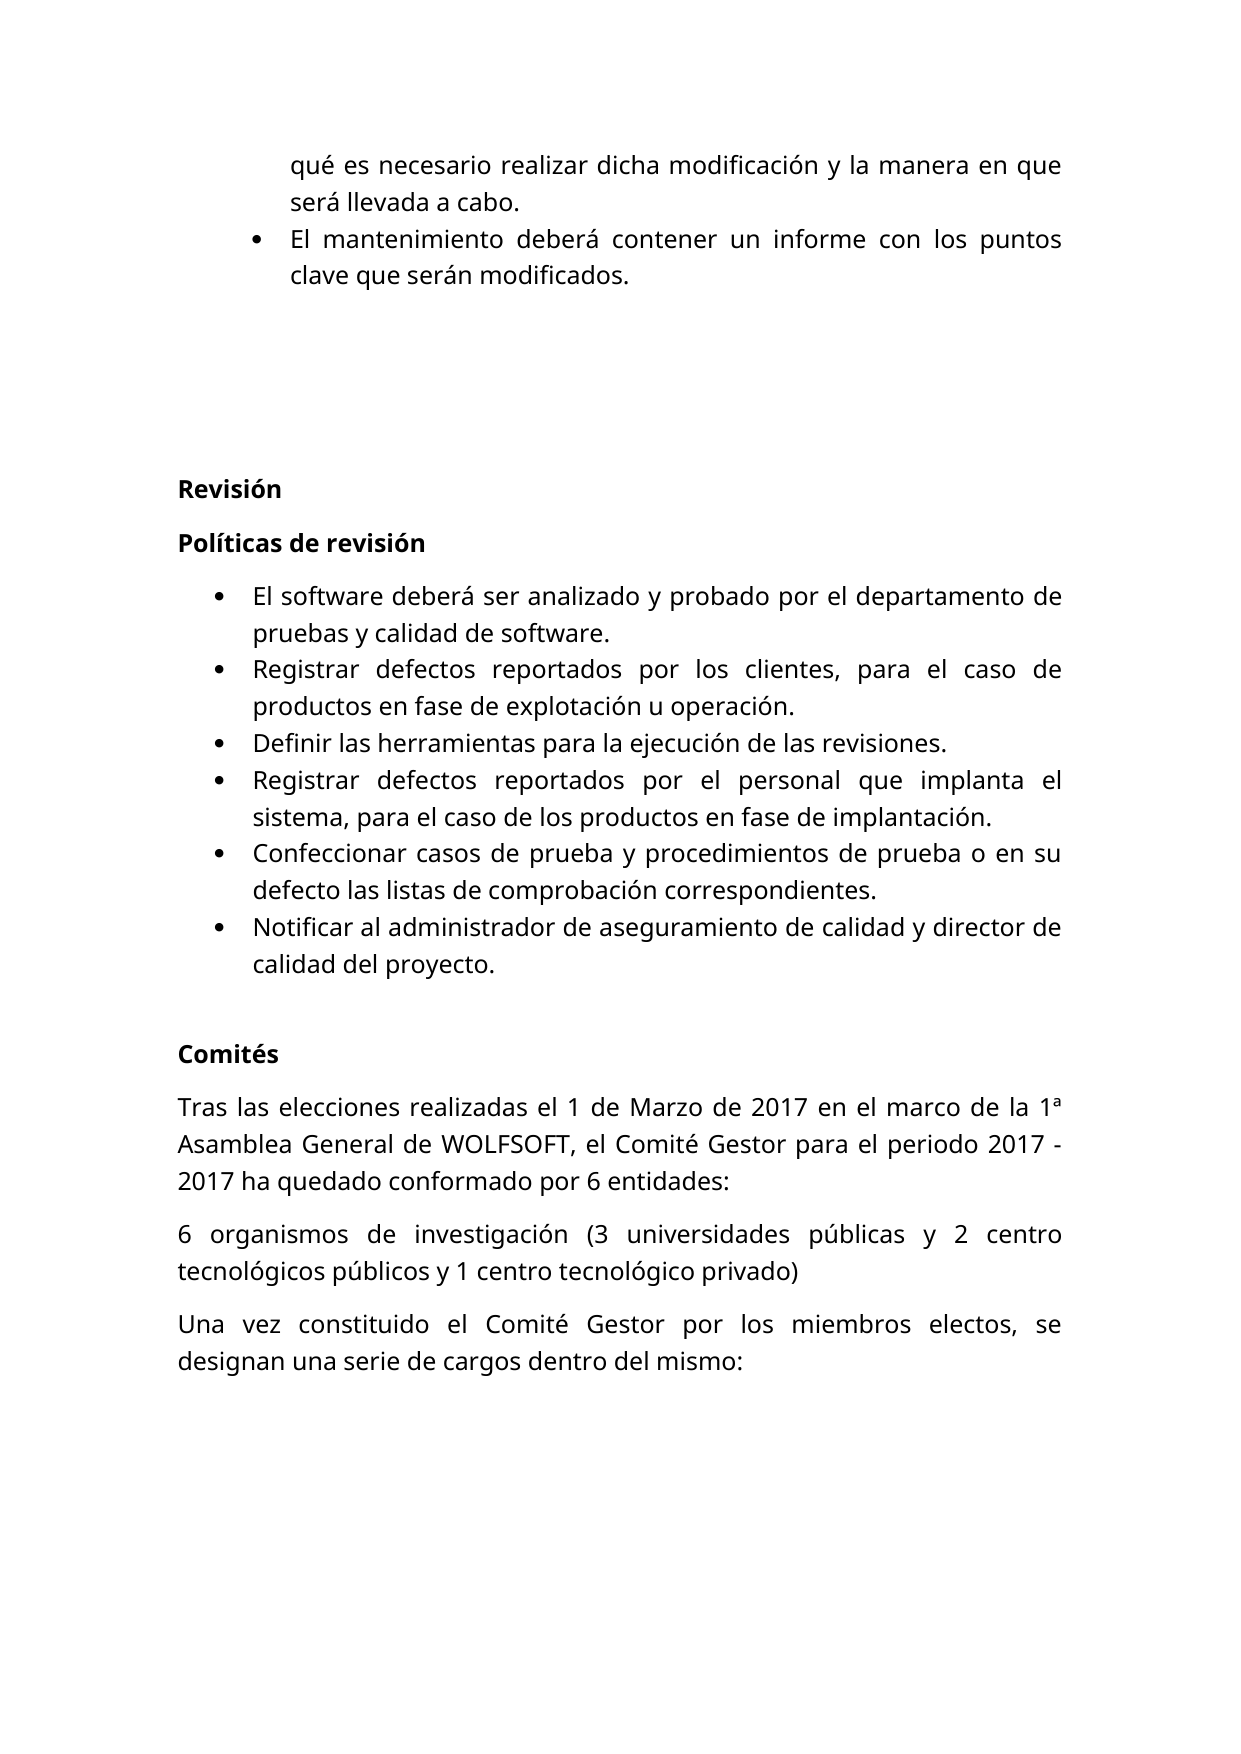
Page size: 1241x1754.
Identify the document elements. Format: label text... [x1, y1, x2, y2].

text Comités [177, 1037, 1063, 1071]
list Confeccionar casos de prueba y procedimientos de prueba o en su defecto las listas de comprobación correspondientes. [215, 836, 1063, 907]
text Una vez constituido el Comité Gestor por los miembros electos, se designan una serie de cargos dentro del mismo: [177, 1307, 1063, 1378]
text Políticas de revisión [177, 525, 1063, 559]
list El mantenimiento deberá contener un informe con los puntos clave que serán modificados. [252, 221, 1063, 292]
list Definir las herramientas para la ejecución de las revisiones. [215, 726, 1063, 760]
list El software deberá ser analizado y probado por el departamento de pruebas y calidad de software. [215, 579, 1063, 649]
text 6 organismos de investigación (3 universidades públicas y 2 centro tecnológicos públicos y 1 centro tecnológico privado) [177, 1217, 1063, 1288]
list Notificar al administrador de aseguramiento de calidad y director de calidad del proyecto. [215, 909, 1063, 980]
list Registrar defectos reportados por los clientes, para el caso de productos en fase de explotación u operación. [215, 652, 1063, 723]
text Tras las elecciones realizadas el 1 de Marzo de 2017 en el marco de la 1ª Asamblea General de WOLFSOFT, el Comité Gestor para el periodo 2017 - 2017 ha quedado conformado por 6 entidades: [177, 1090, 1063, 1198]
list Registrar defectos reportados por el personal que implanta el sistema, para el caso de los productos en fase de implantación. [215, 762, 1063, 833]
text Revisión [177, 472, 1063, 506]
